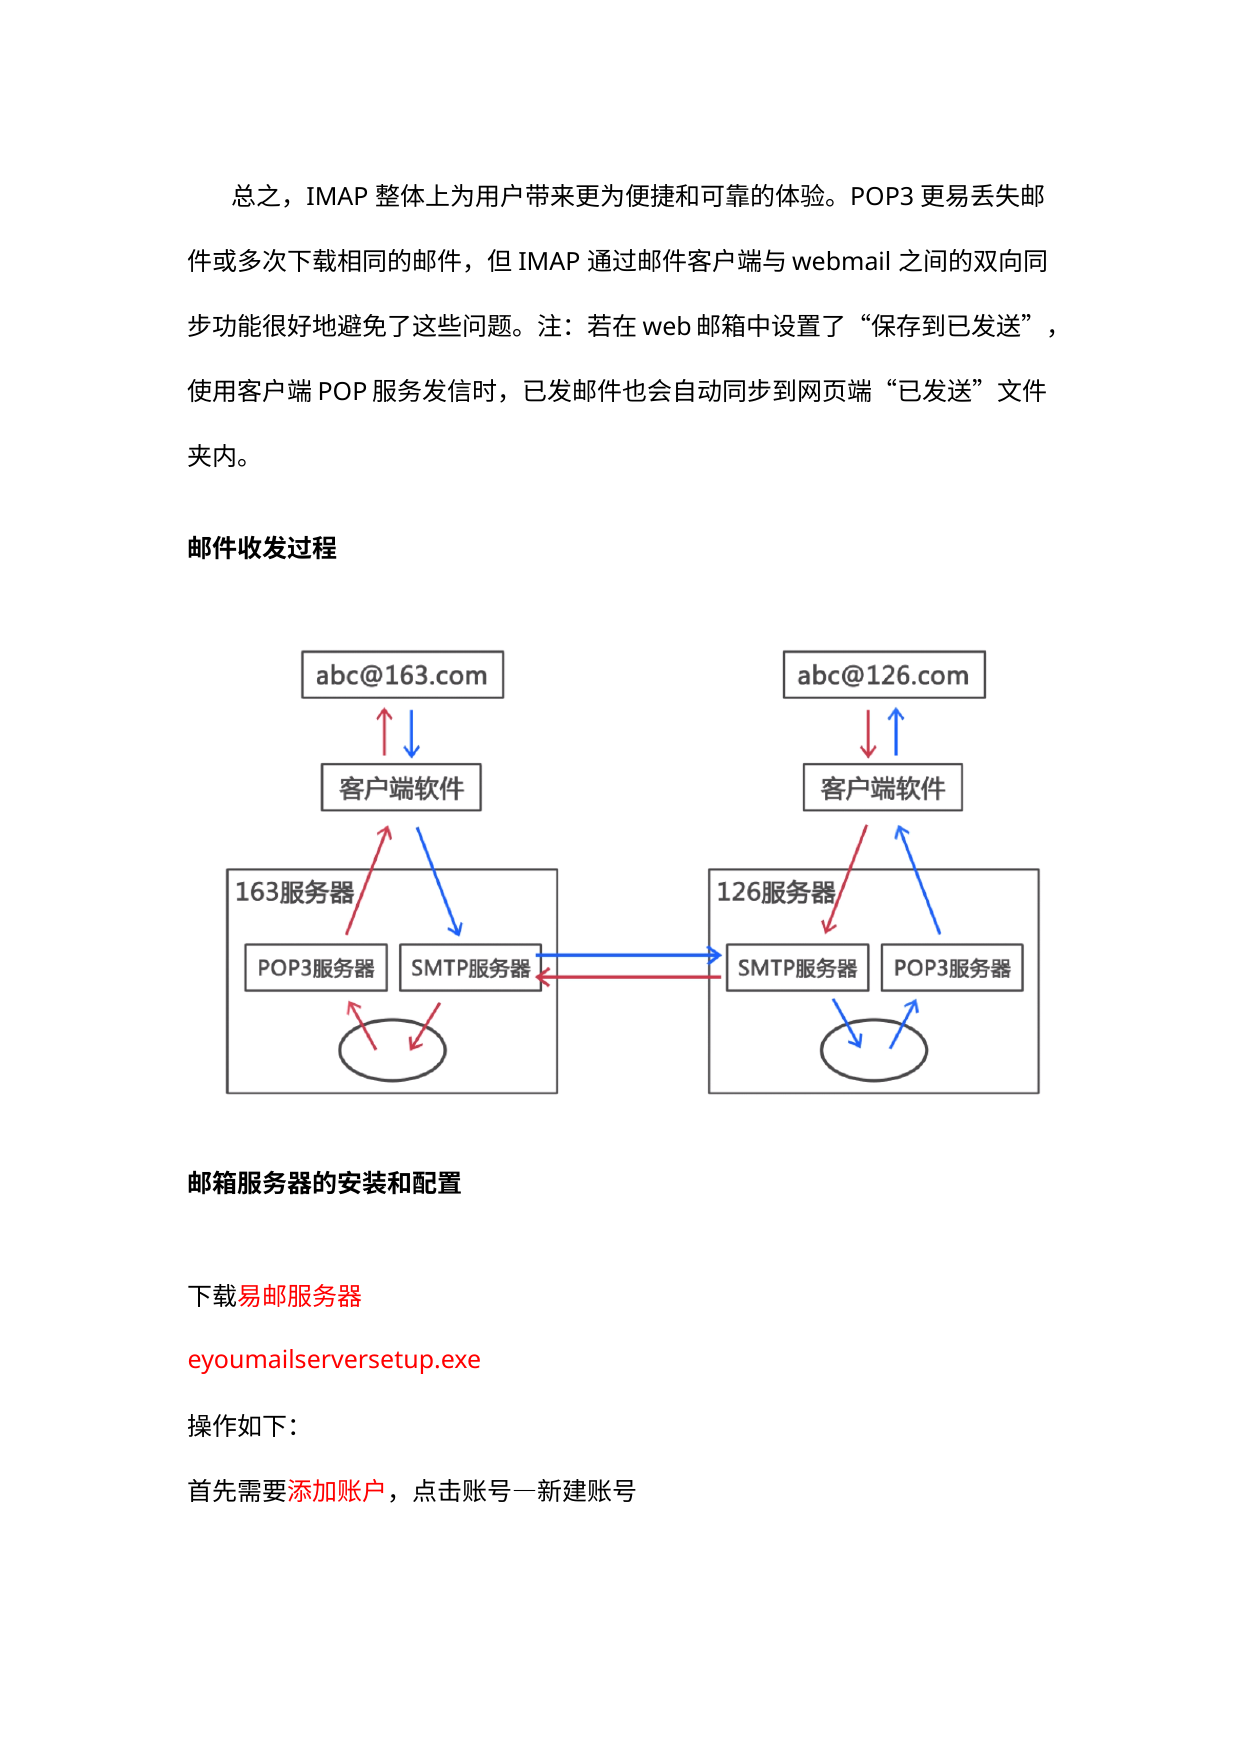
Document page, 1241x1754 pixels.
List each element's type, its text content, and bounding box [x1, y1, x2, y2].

text 首先需要添加账户，点击账号—新建账号 [187, 1457, 1053, 1522]
picture [187, 632, 1053, 1101]
text 总之，IMAP 整体上为用户带来更为便捷和可靠的体验。POP3 更易丢失邮件或多次下载相同的邮件，但 IMAP 通过邮件客户端与webmail 之间的双向同步功能很好地避免了这些问题。注：若在web邮箱中设置了“保存到已发送”，使用客户端POP服务发信时，已发邮件也会自动同步到网页端“已发送”文件夹内。 [187, 162, 1053, 487]
subtitle 邮箱服务器的安装和配置 [187, 1149, 1053, 1214]
text 操作如下： [187, 1392, 1053, 1457]
text 下载易邮服务器 [187, 1262, 1053, 1327]
subtitle 邮件收发过程 [187, 514, 1053, 579]
text eyoumailserversetup.exe [187, 1327, 1053, 1392]
